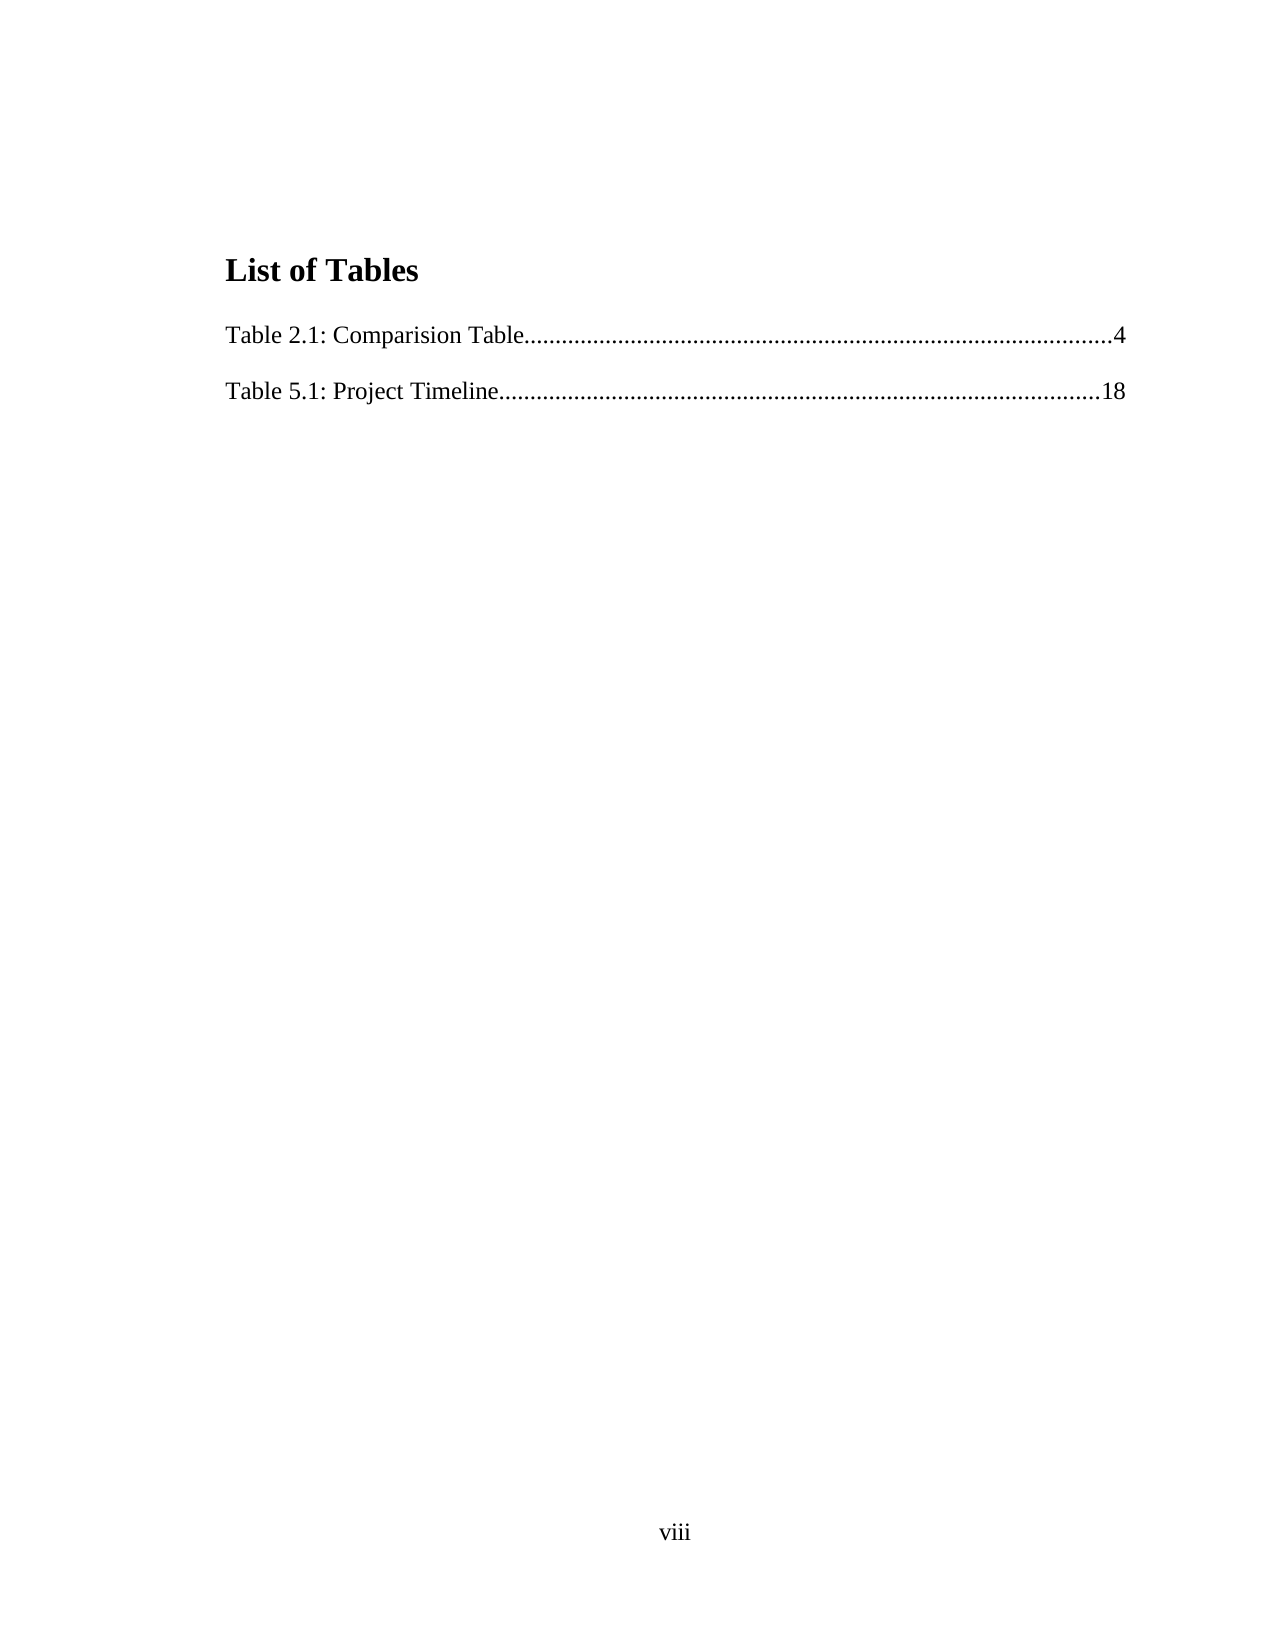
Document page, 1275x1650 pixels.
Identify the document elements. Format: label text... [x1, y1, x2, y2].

text Table 5.1: Project Timeline 18 [225, 376, 1156, 405]
text Table 2.1: Comparision Table 4 [225, 320, 1156, 349]
subtitle List of Tables [225, 250, 1156, 289]
